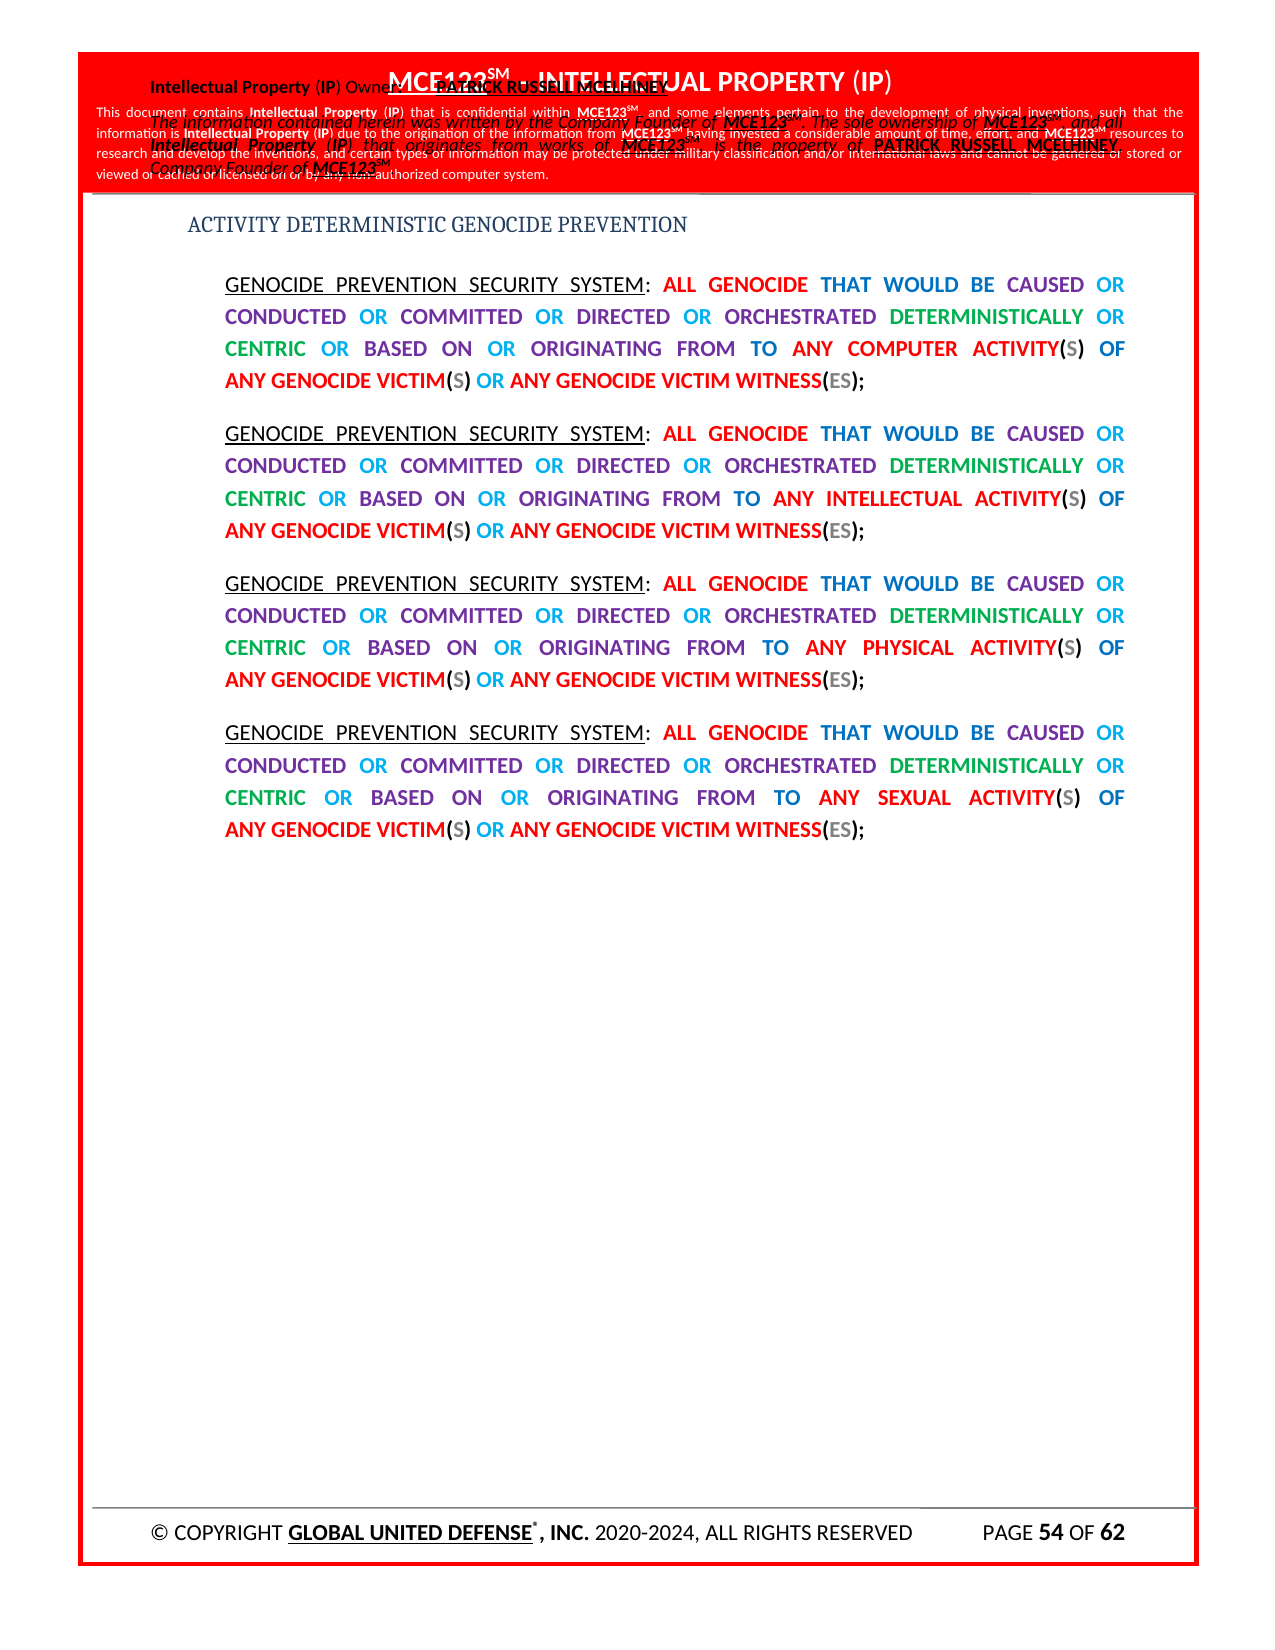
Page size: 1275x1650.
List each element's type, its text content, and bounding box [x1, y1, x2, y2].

text GENOCIDE PREVENTION SECURITY SYSTEM: ALL GENOCIDE THAT WOULD BE CAUSED OR CONDUCTED OR COMMITTED OR DIRECTED OR ORCHESTRATED DETERMINISTICALLY OR CENTRIC OR BASED ON OR ORIGINATING FROM TO ANY COMPUTER ACTIVITY(S) OF ANY GENOCIDE VICTIM(S) OR ANY GENOCIDE VICTIM WITNESS(ES); [225, 270, 1125, 394]
text GENOCIDE PREVENTION SECURITY SYSTEM: ALL GENOCIDE THAT WOULD BE CAUSED OR CONDUCTED OR COMMITTED OR DIRECTED OR ORCHESTRATED DETERMINISTICALLY OR CENTRIC OR BASED ON OR ORIGINATING FROM TO ANY PHYSICAL ACTIVITY(S) OF ANY GENOCIDE VICTIM(S) OR ANY GENOCIDE VICTIM WITNESS(ES); [225, 569, 1125, 693]
text GENOCIDE PREVENTION SECURITY SYSTEM: ALL GENOCIDE THAT WOULD BE CAUSED OR CONDUCTED OR COMMITTED OR DIRECTED OR ORCHESTRATED DETERMINISTICALLY OR CENTRIC OR BASED ON OR ORIGINATING FROM TO ANY INTELLECTUAL ACTIVITY(S) OF ANY GENOCIDE VICTIM(S) OR ANY GENOCIDE VICTIM WITNESS(ES); [225, 419, 1125, 544]
subtitle ACTIVITY DETERMINISTIC GENOCIDE PREVENTION [187, 212, 1125, 238]
text GENOCIDE PREVENTION SECURITY SYSTEM: ALL GENOCIDE THAT WOULD BE CAUSED OR CONDUCTED OR COMMITTED OR DIRECTED OR ORCHESTRATED DETERMINISTICALLY OR CENTRIC OR BASED ON OR ORIGINATING FROM TO ANY SEXUAL ACTIVITY(S) OF ANY GENOCIDE VICTIM(S) OR ANY GENOCIDE VICTIM WITNESS(ES); [225, 718, 1125, 843]
